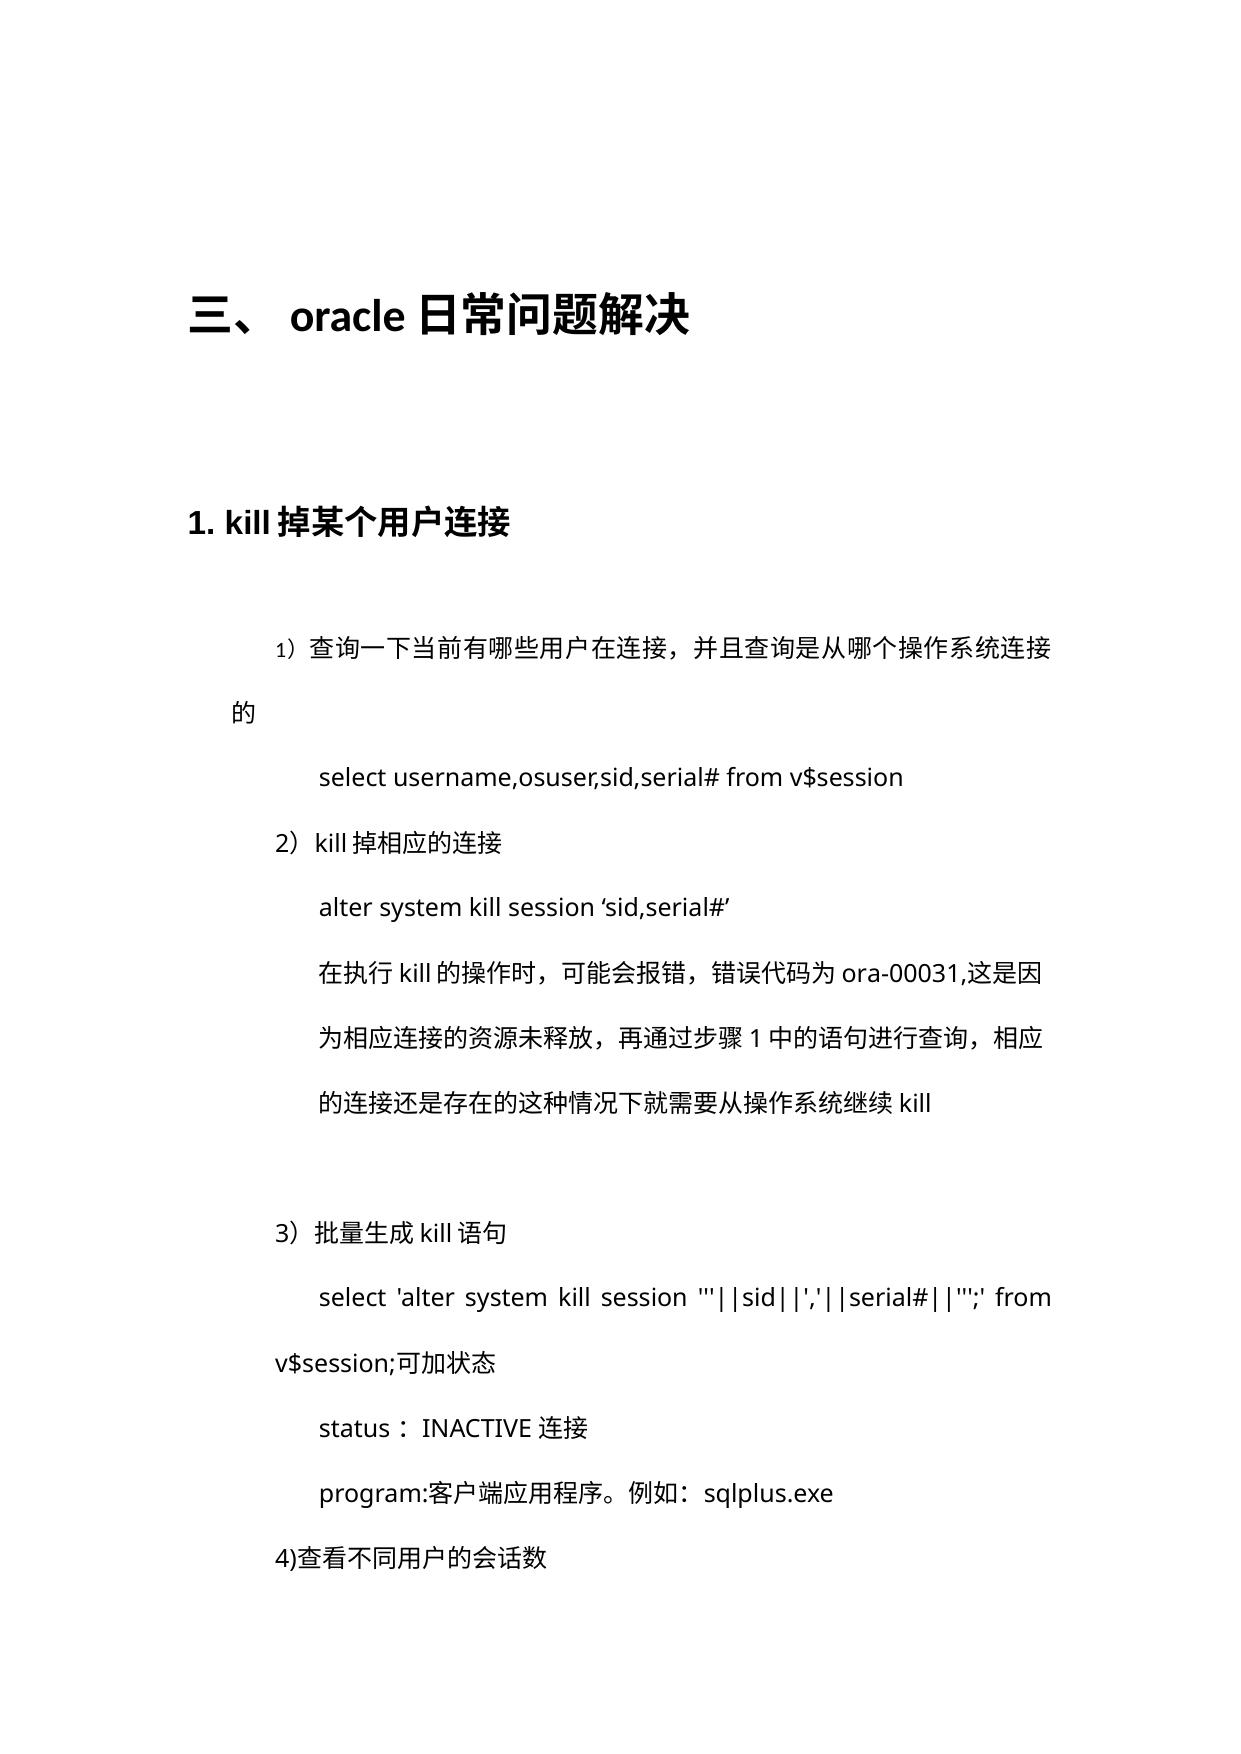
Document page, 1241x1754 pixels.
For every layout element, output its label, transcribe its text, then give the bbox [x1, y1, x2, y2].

list 1）查询一下当前有哪些用户在连接，并且查询是从哪个操作系统连接的 [231, 614, 1053, 744]
list status ：INACTIVE 连接 [275, 1394, 1053, 1459]
subtitle 三、 oracle日常问题解决 [187, 262, 1053, 360]
list program:客户端应用程序。例如：sqlplus.exe [275, 1459, 1053, 1524]
subtitle 1. kill掉某个用户连接 [187, 487, 1053, 552]
list alter system kill session ‘sid,serial#’ [275, 874, 1053, 939]
list select 'alter system kill session '''||sid||','||serial#||''';' from v$session;可加状态 [275, 1264, 1053, 1394]
list kill掉相应的连接 [231, 809, 1053, 874]
text 在执行kill的操作时，可能会报错，错误代码为ora-00031,这是因为相应连接的资源未释放，再通过步骤1中的语句进行查询，相应的连接还是存在的这种情况下就需要从操作系统继续kill [319, 939, 1053, 1134]
list 批量生成kill语句 [231, 1199, 1053, 1264]
list select username,osuser,sid,serial# from v$session [275, 744, 1053, 809]
list 查看不同用户的会话数 [231, 1524, 1053, 1589]
